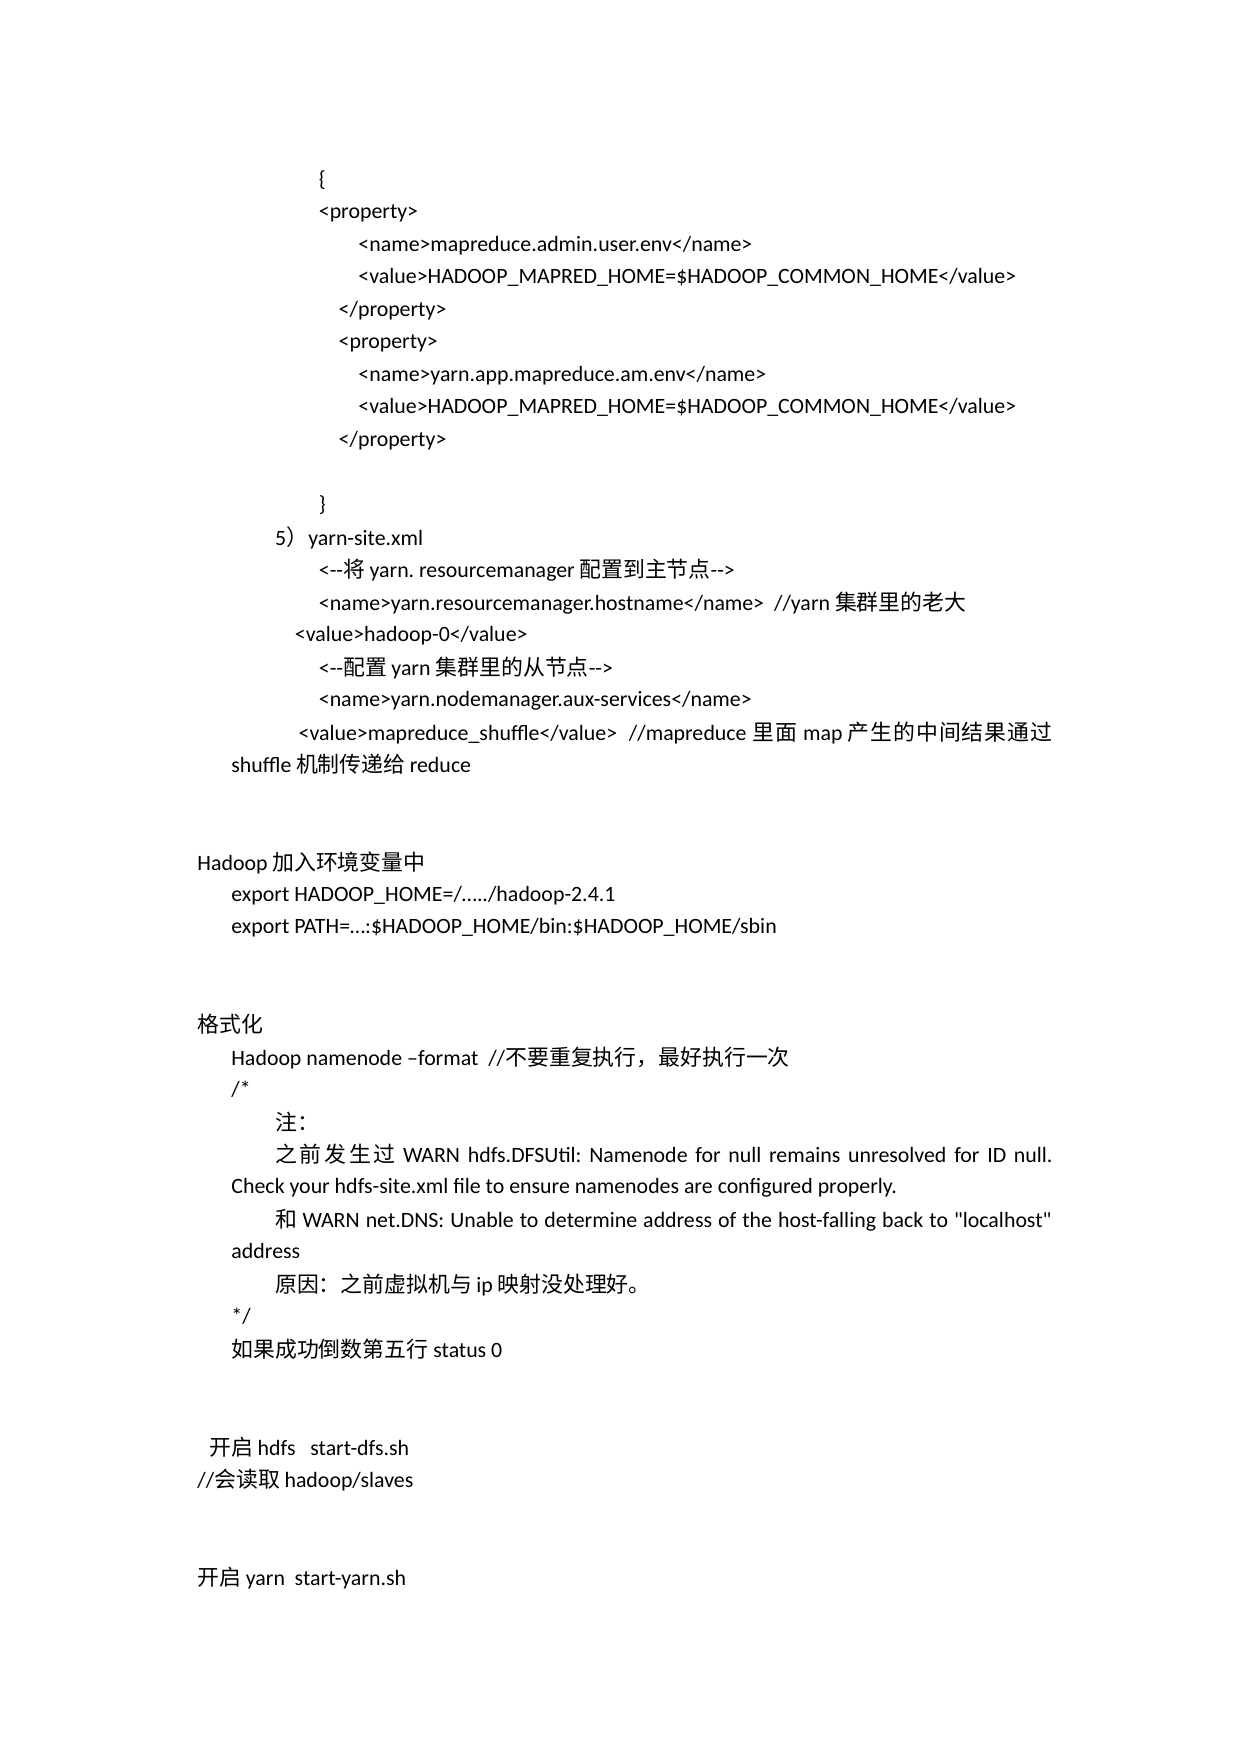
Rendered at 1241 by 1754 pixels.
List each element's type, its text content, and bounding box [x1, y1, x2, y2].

text 5）yarn-site.xml [231, 519, 1053, 552]
text <--配置yarn 集群里的从节点--> [231, 649, 1053, 682]
text <value>HADOOP_MAPRED_HOME=$HADOOP_COMMON_HOME</value> [319, 259, 1053, 292]
text export HADOOP_HOME=/…../hadoop-2.4.1 [187, 877, 1053, 909]
text 之前发生过WARN hdfs.DFSUtil: Namenode for null remains unresolved for ID null. Check your hdfs-site.xml file to ensure namenodes are configured properly. [231, 1137, 1053, 1202]
text */ [187, 1299, 1053, 1332]
text Hadoop namenode –format //不要重复执行，最好执行一次 [187, 1039, 1053, 1072]
text 开启hdfs start-dfs.sh [187, 1429, 1053, 1462]
text export PATH=…:$HADOOP_HOME/bin:$HADOOP_HOME/sbin [187, 909, 1053, 942]
text <property> [319, 194, 1053, 227]
text Hadoop加入环境变量中 [187, 844, 1053, 877]
text <value>hadoop-0</value> [231, 617, 1053, 649]
text <name>mapreduce.admin.user.env</name> [319, 227, 1053, 259]
text <name>yarn.resourcemanager.hostname</name> //yarn集群里的老大 [231, 584, 1053, 617]
text </property> [319, 292, 1053, 324]
text <property> [319, 324, 1053, 357]
text 注： [187, 1104, 1053, 1137]
text //会读取hadoop/slaves [187, 1462, 1053, 1494]
text /* [187, 1072, 1053, 1104]
text <value>mapreduce_shuffle</value> //mapreduce里面map产生的中间结果通过shuffle机制传递给reduce [231, 714, 1053, 779]
text { [319, 162, 1053, 194]
text <name>yarn.app.mapreduce.am.env</name> [319, 357, 1053, 389]
text <--将yarn. resourcemanager配置到主节点--> [275, 552, 1053, 584]
text } [319, 487, 1053, 519]
text 和WARN net.DNS: Unable to determine address of the host-falling back to "localhost" address [231, 1202, 1053, 1267]
text 格式化 [187, 1007, 1053, 1039]
text 如果成功倒数第五行 status 0 [187, 1332, 1053, 1364]
text </property> [319, 422, 1053, 454]
text 开启yarn start-yarn.sh [187, 1559, 1053, 1592]
text <value>HADOOP_MAPRED_HOME=$HADOOP_COMMON_HOME</value> [319, 389, 1053, 422]
text 原因：之前虚拟机与ip映射没处理好。 [231, 1267, 1053, 1299]
text <name>yarn.nodemanager.aux-services</name> [231, 682, 1053, 714]
